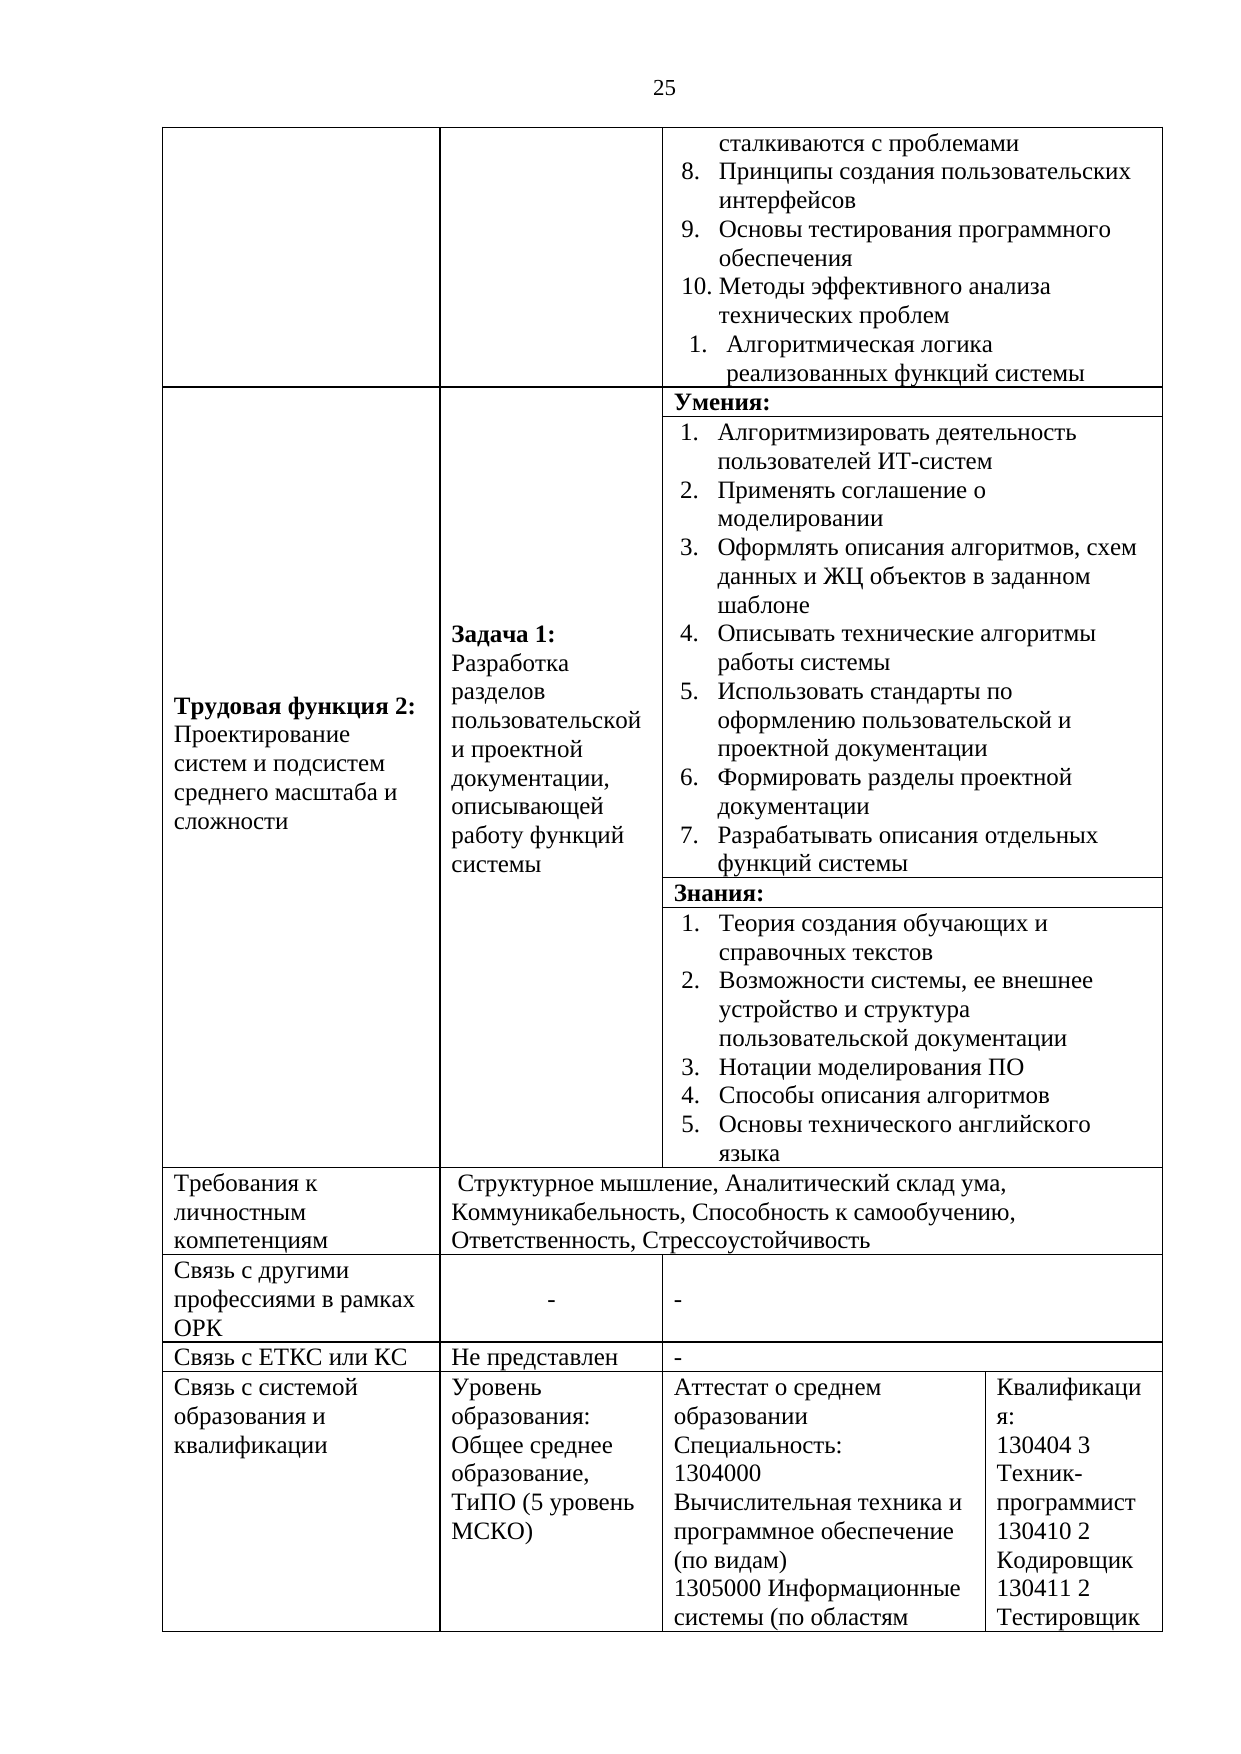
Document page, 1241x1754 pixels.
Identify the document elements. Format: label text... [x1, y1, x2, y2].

table_cell Связь с другими профессиями в рамках ОРК [163, 1255, 439, 1341]
table_cell Требования к личностным компетенциям [163, 1168, 439, 1254]
table_cell Теория создания обучающих и справочных текстов Возможности системы, ее внешнее устройство и структура пользовательской документации Нотации моделирования ПО Способы описания алгоритмов Основы технического английского языка [663, 908, 1162, 1167]
table_cell Знания: [663, 878, 1162, 907]
table_cell Уровень образования: Общее среднее образование, ТиПО (5 уровень МСКО) [441, 1372, 662, 1631]
table_cell Умения: [663, 388, 1162, 416]
table_cell Задача 1: Разработка разделов пользовательской и проектной документации, описывающей работу функций системы [441, 388, 662, 1167]
table_cell - [663, 1343, 1162, 1371]
table_cell Связь с ЕТКС или КС [163, 1343, 439, 1371]
table_cell Связь с системой образования и квалификации [163, 1372, 439, 1631]
table_cell - [441, 1255, 662, 1341]
table_cell Алгоритмизировать деятельность пользователей ИТ-систем Применять соглашение о моделировании Оформлять описания алгоритмов, схем данных и ЖЦ объектов в заданном шаблоне Описывать технические алгоритмы работы системы Использовать стандарты по оформлению пользовательской и проектной документации Формировать разделы проектной документации Разрабатывать описания отдельных функций системы [663, 417, 1162, 877]
table_cell Структурное мышление, Аналитический склад ума, Коммуникабельность, Способность к самообучению, Ответственность, Стрессоустойчивость [441, 1168, 1162, 1254]
table_cell Не представлен [441, 1343, 662, 1371]
table_cell Трудовая функция 2: Проектирование систем и подсистем среднего масштаба и сложности [163, 388, 439, 1167]
table_cell - [663, 1255, 1162, 1341]
